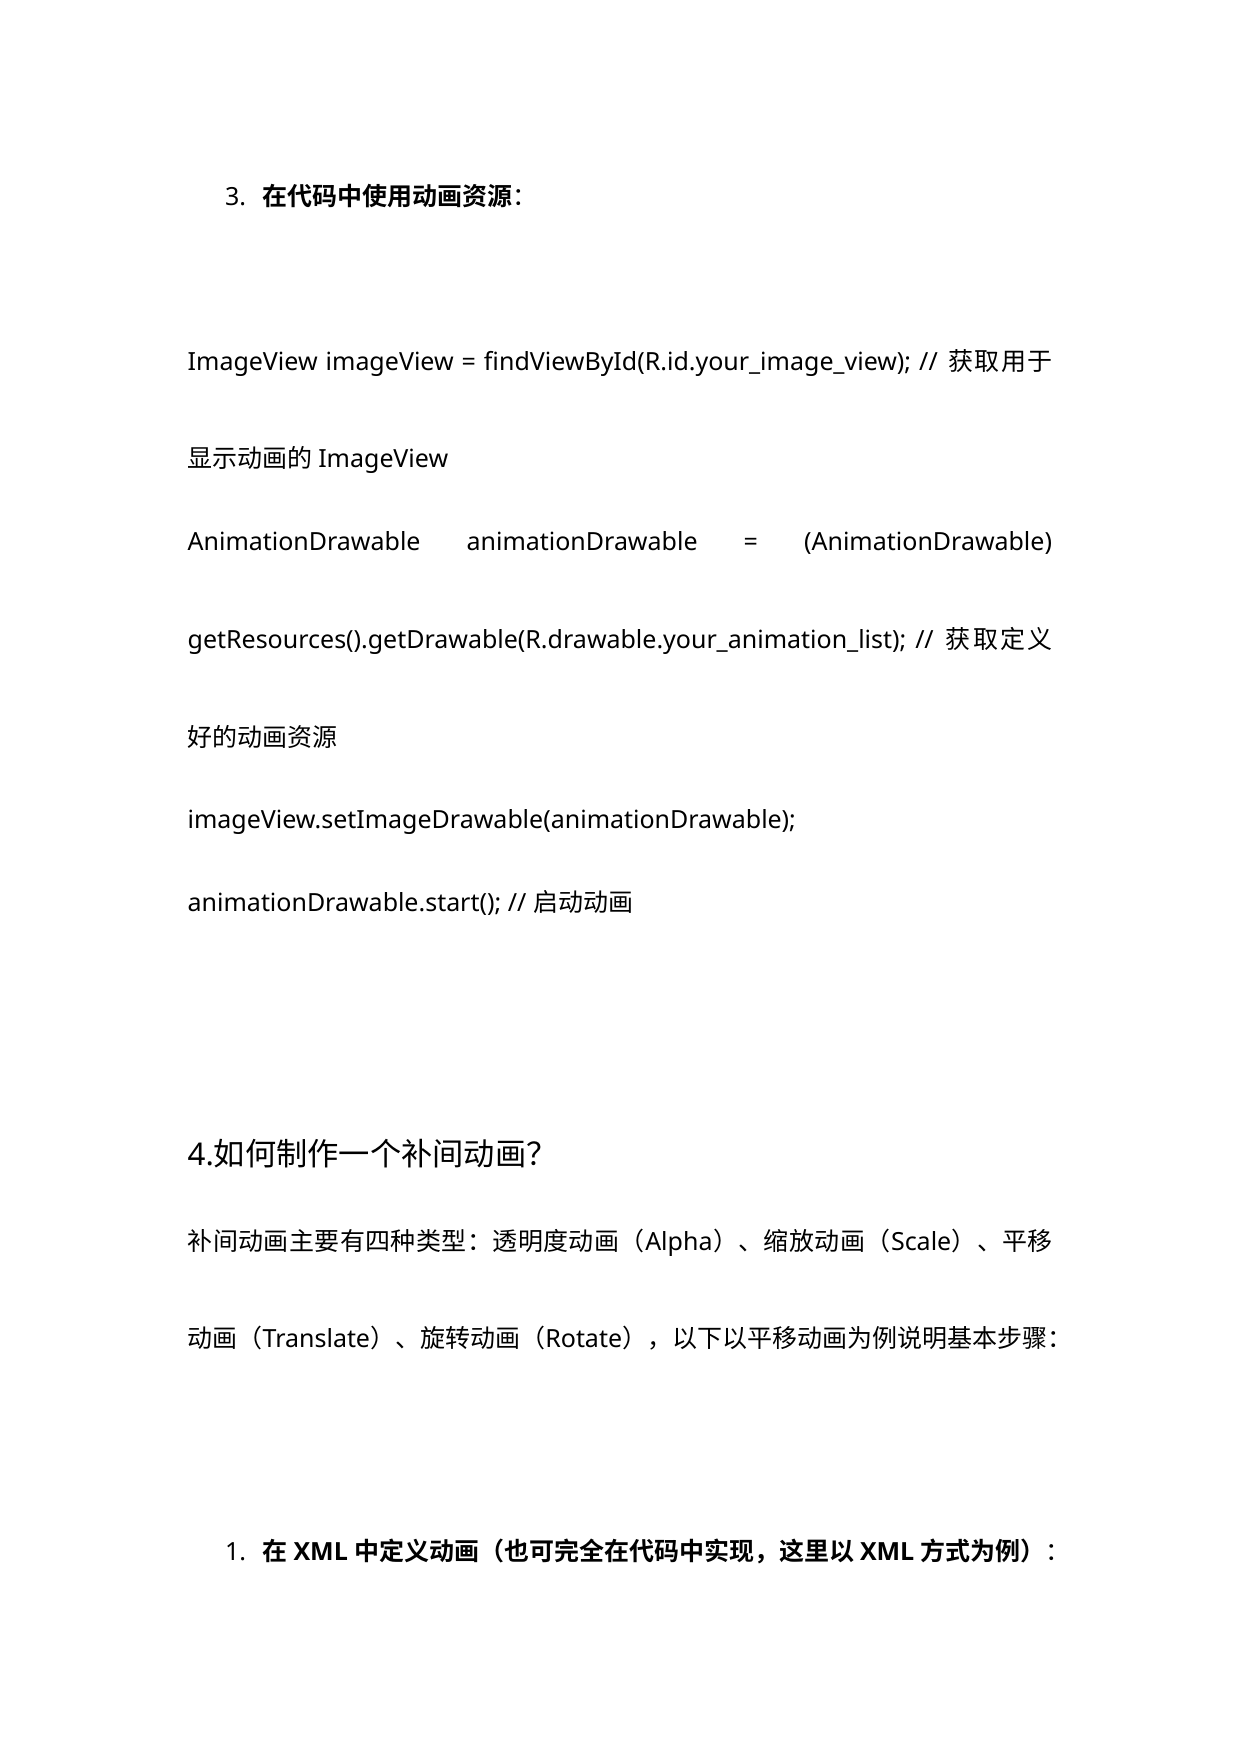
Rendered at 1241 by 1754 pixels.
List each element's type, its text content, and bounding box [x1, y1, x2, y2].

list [225, 1517, 1053, 1582]
text 4.如何制作一个补间动画？ [187, 1119, 1053, 1184]
text ImageView imageView = findViewById(R.id.your_image_view); // 获取用于显示动画的 ImageView [187, 327, 1053, 489]
text imageView.setImageDrawable(animationDrawable); [187, 786, 1053, 851]
text 补间动画主要有四种类型：透明度动画（Alpha）、缩放动画（Scale）、平移动画（Translate）、旋转动画（Rotate），以下以平移动画为例说明基本步骤： [187, 1207, 1053, 1369]
list 在代码中使用动画资源： [225, 162, 1053, 227]
text AnimationDrawable animationDrawable = (AnimationDrawable) getResources().getDrawable(R.drawable.your_animation_list); // 获取定义好的动画资源 [187, 508, 1053, 768]
text animationDrawable.start(); // 启动动画 [187, 868, 1053, 933]
